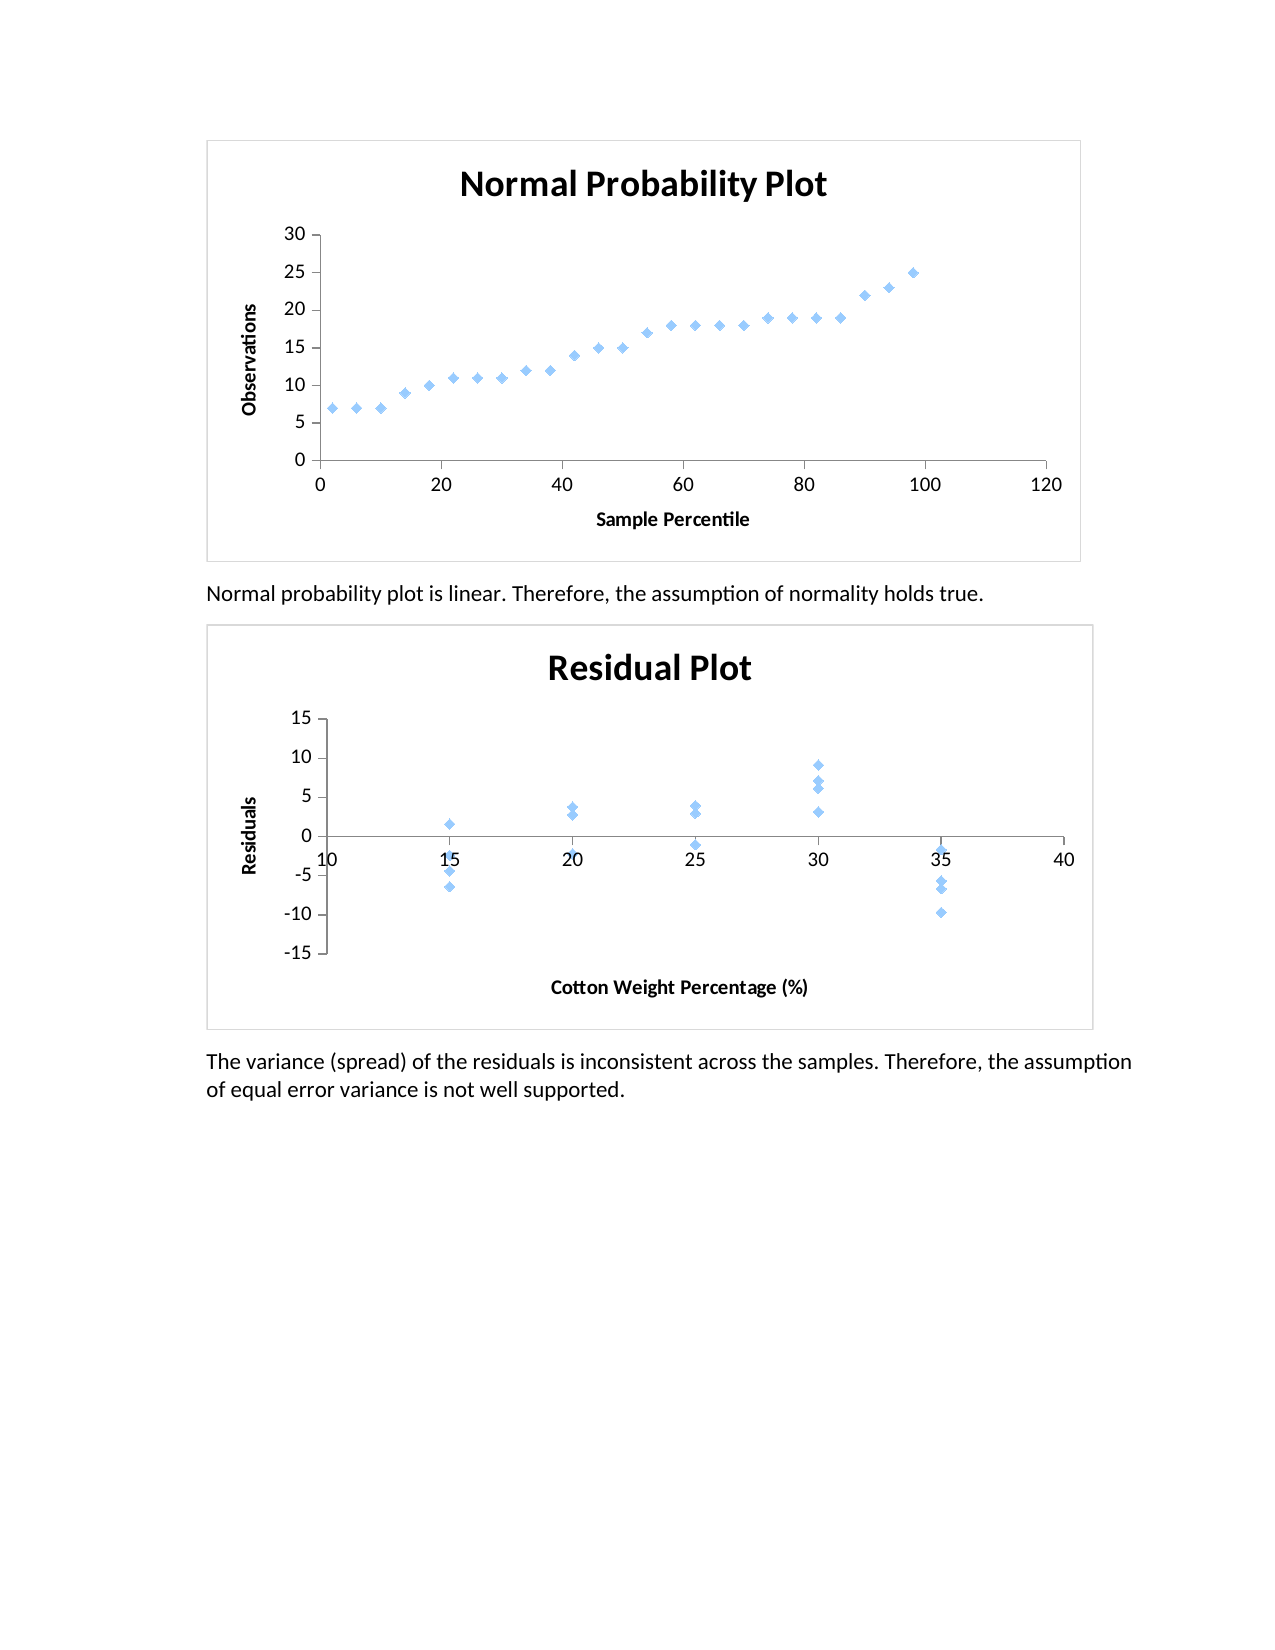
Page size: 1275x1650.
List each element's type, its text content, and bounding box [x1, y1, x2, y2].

list The variance (spread) of the residuals is inconsistent across the samples. Therefore, the assumption of equal error variance is not well supported. [206, 1047, 1137, 1103]
list Normal probability plot is linear. Therefore, the assumption of normality holds true. [206, 579, 1137, 607]
